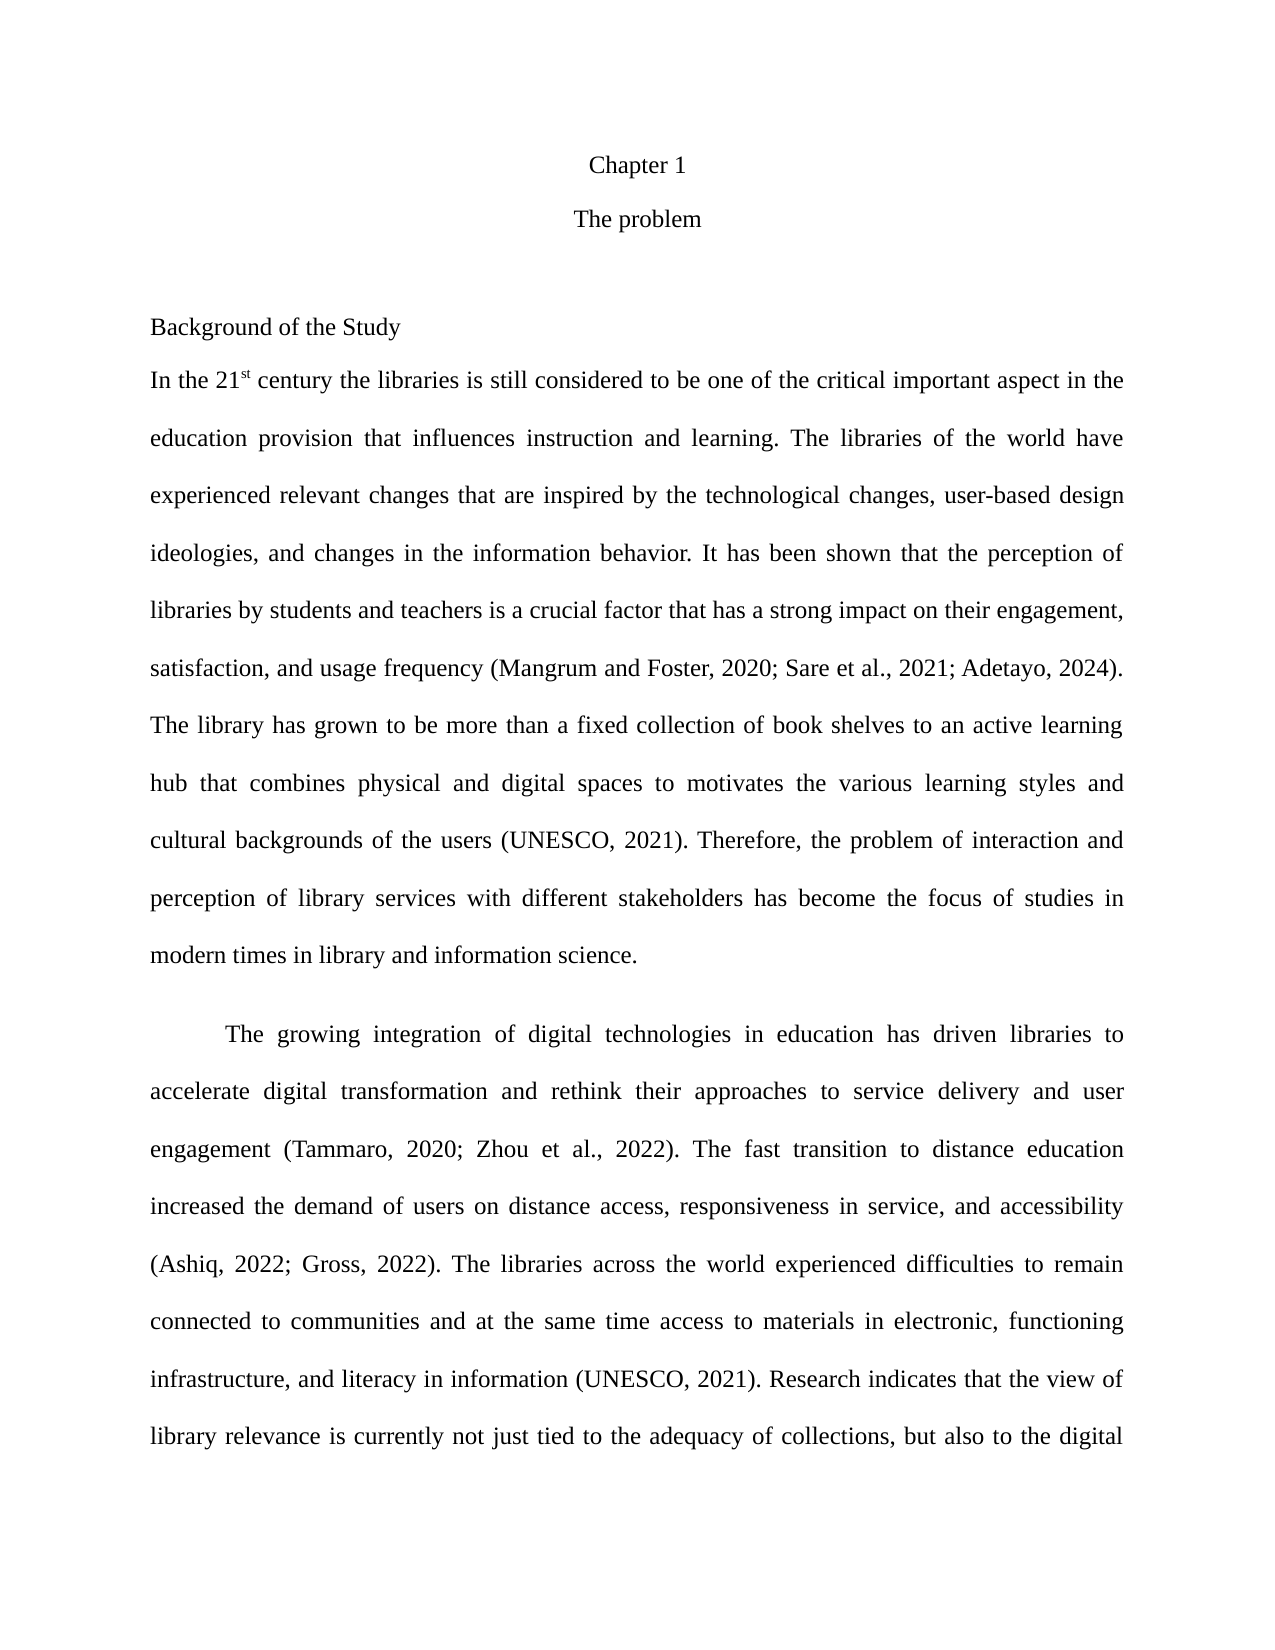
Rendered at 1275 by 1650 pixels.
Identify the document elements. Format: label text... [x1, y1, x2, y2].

text In the 21st century the libraries is still considered to be one of the critical important aspect in the education provision that influences instruction and learning. The libraries of the world have experienced relevant changes that are inspired by the technological changes, user-based design ideologies, and changes in the information behavior. It has been shown that the perception of libraries by students and teachers is a crucial factor that has a strong impact on their engagement, satisfaction, and usage frequency (Mangrum and Foster, 2020; Sare et al., 2021; Adetayo, 2024). The library has grown to be more than a fixed collection of book shelves to an active learning hub that combines physical and digital spaces to motivates the various learning styles and cultural backgrounds of the users (UNESCO, 2021). Therefore, the problem of interaction and perception of library services with different stakeholders has become the focus of studies in modern times in library and information science. [150, 365, 1125, 969]
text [150, 1019, 1125, 1450]
text The problem [150, 204, 1125, 233]
text Chapter 1 [150, 150, 1125, 179]
text Background of the Study [150, 312, 1125, 340]
